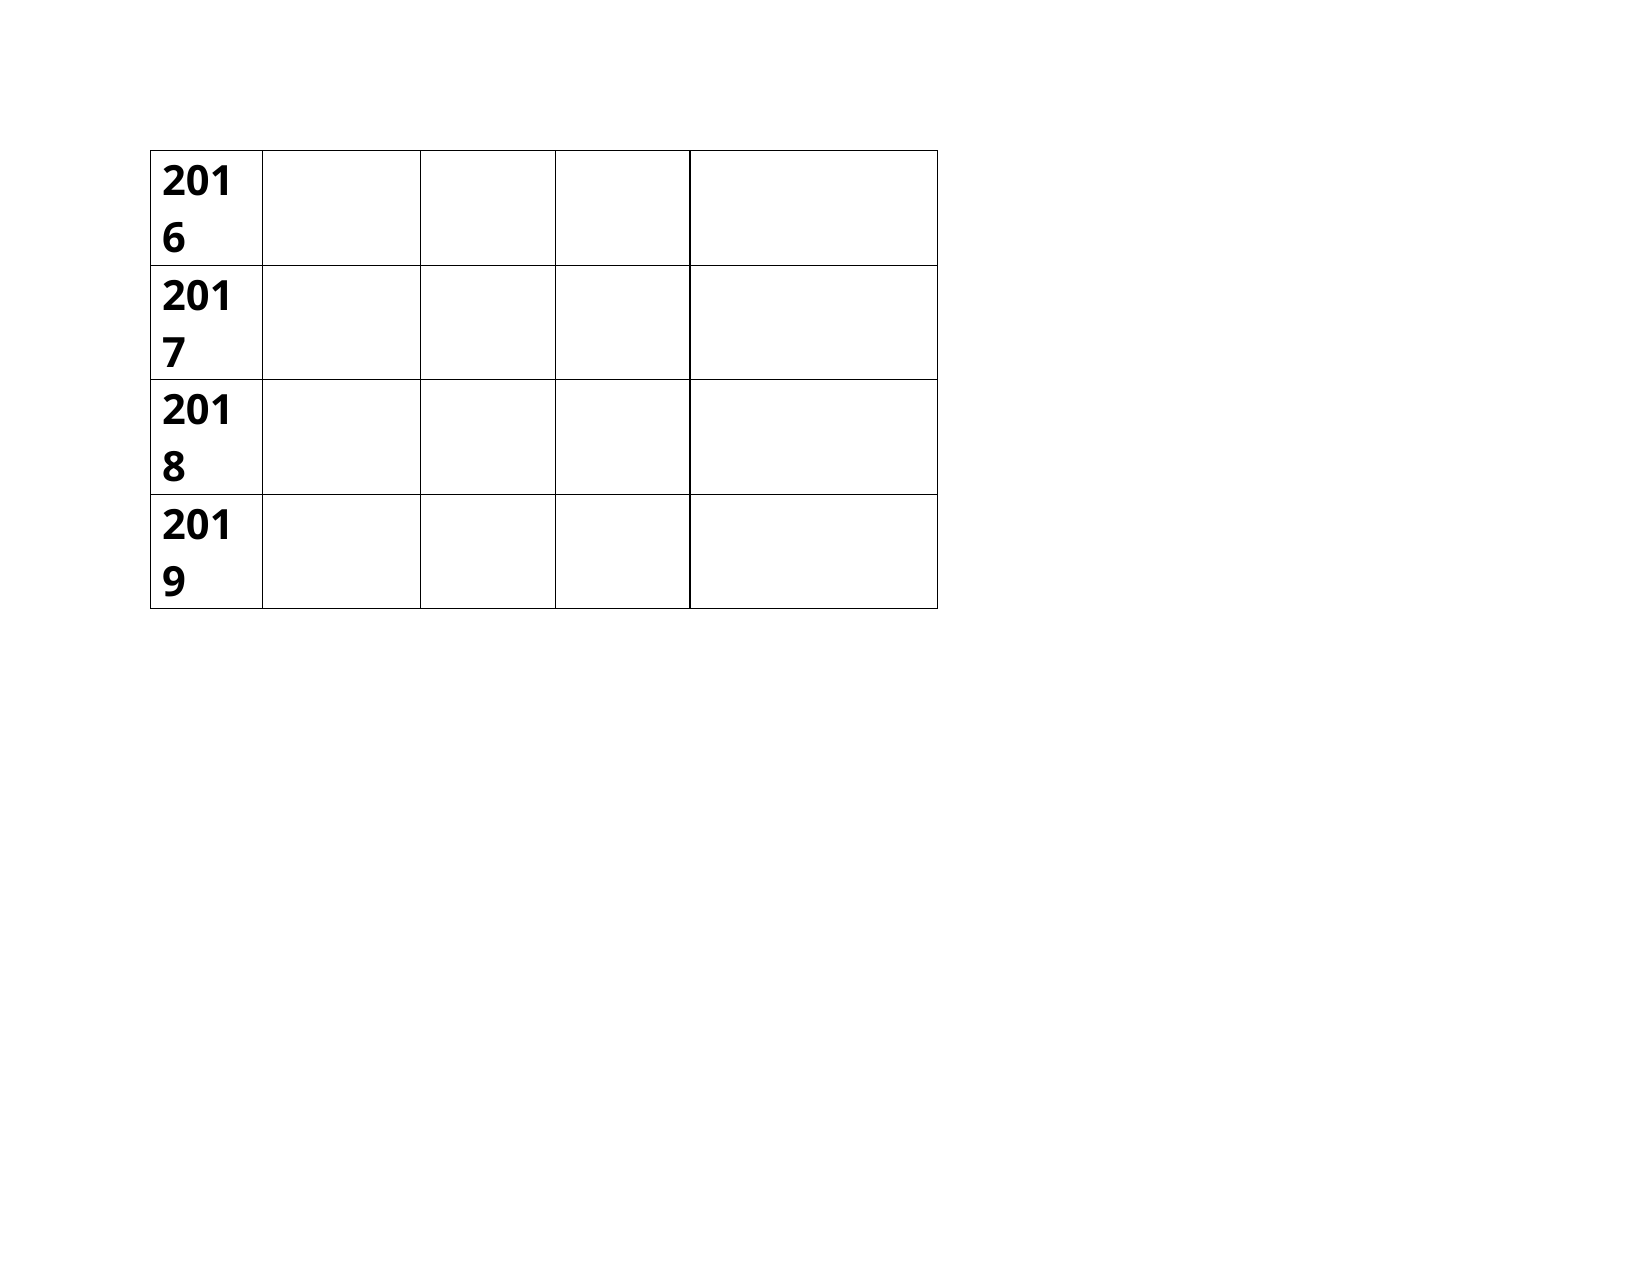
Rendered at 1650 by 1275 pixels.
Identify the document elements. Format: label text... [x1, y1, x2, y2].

table_cell [421, 380, 555, 494]
table_cell 2017 [151, 266, 262, 379]
table_cell [421, 151, 555, 264]
table_cell [421, 495, 555, 608]
table_cell [263, 495, 420, 608]
table_cell 2018 [151, 380, 262, 494]
table_cell [263, 266, 420, 379]
table_cell [556, 266, 689, 379]
table_cell [691, 151, 937, 264]
table_cell [263, 380, 420, 494]
table_cell 2016 [151, 151, 262, 264]
table_cell [691, 266, 937, 379]
table_cell [421, 266, 555, 379]
table_cell [556, 380, 689, 494]
table_cell [556, 495, 689, 608]
table_cell [556, 151, 689, 264]
table_cell [691, 495, 937, 608]
table_cell 2019 [151, 495, 262, 608]
table_cell [263, 151, 420, 264]
table_cell [691, 380, 937, 494]
